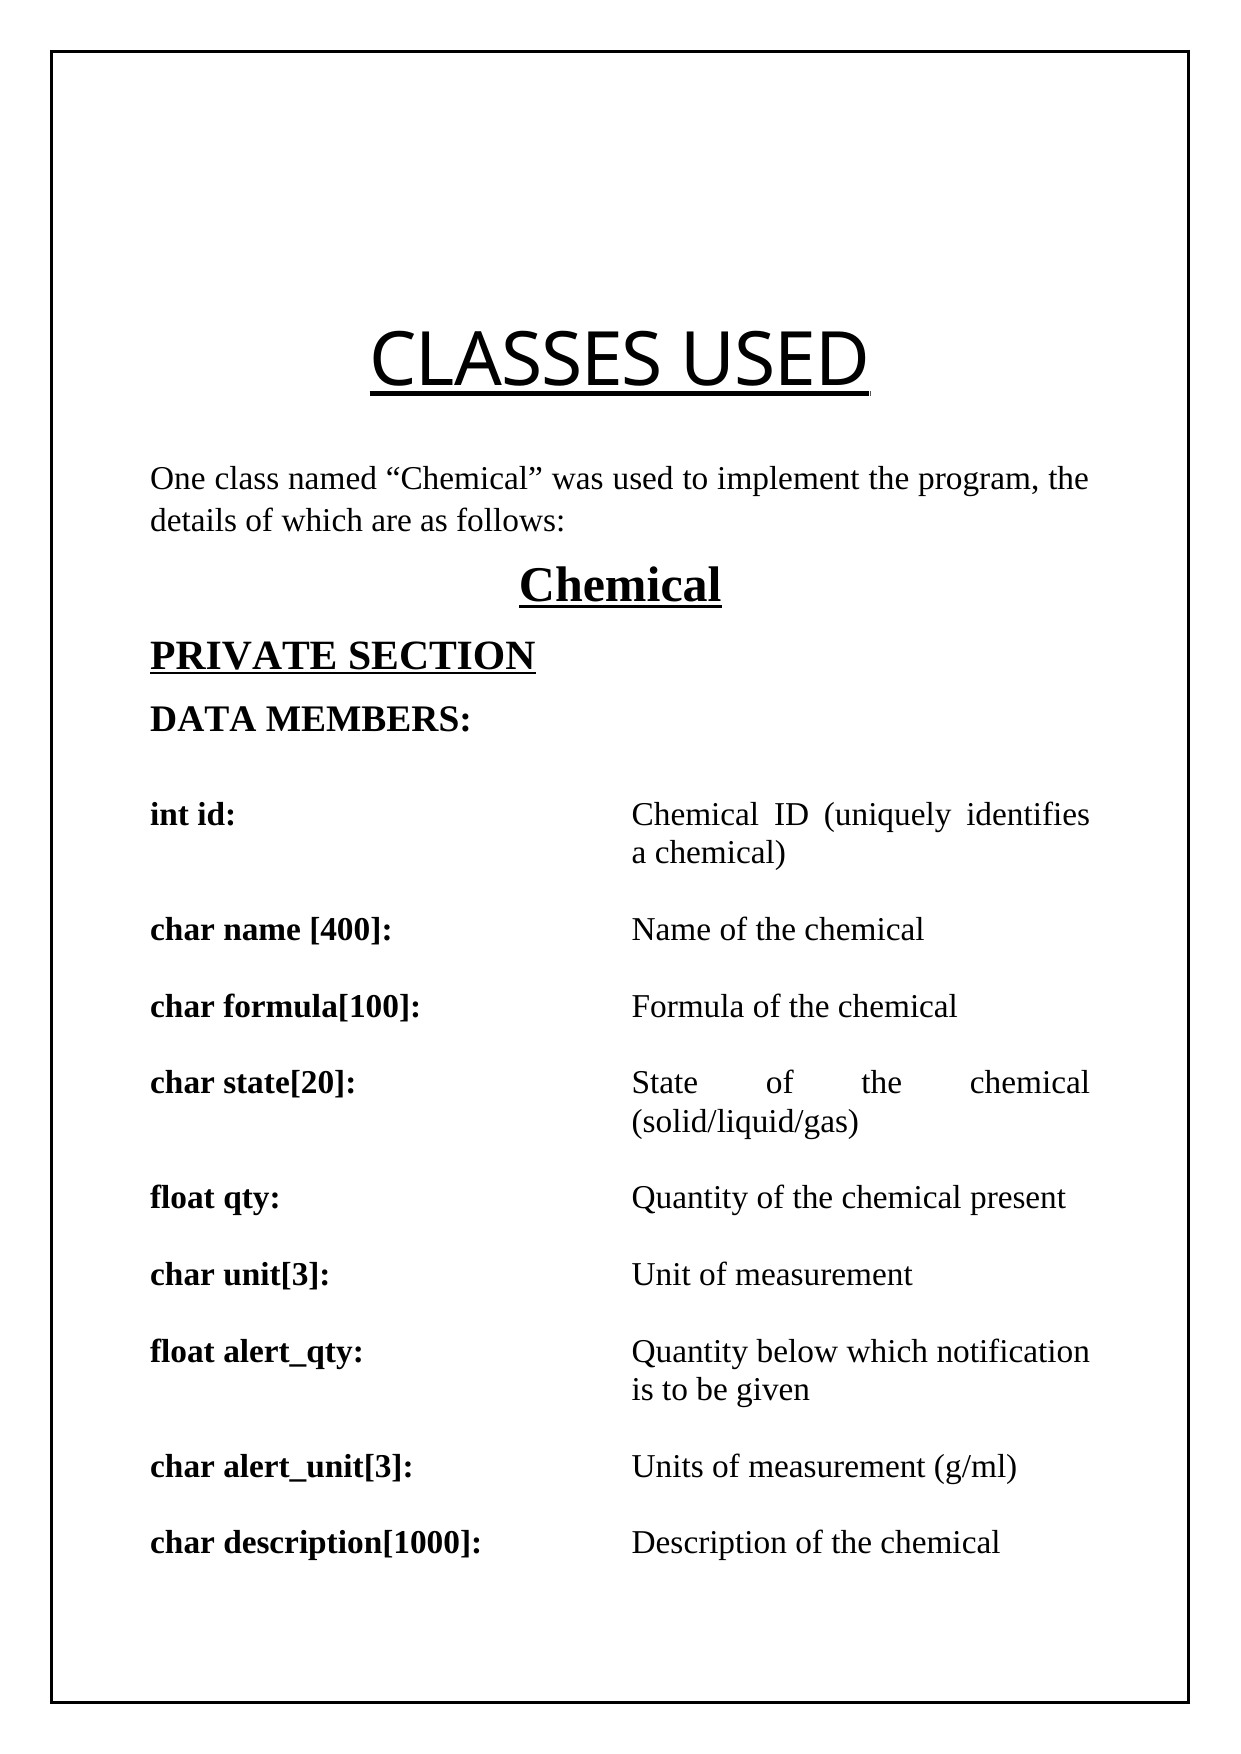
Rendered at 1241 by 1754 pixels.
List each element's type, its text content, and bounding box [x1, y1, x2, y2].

table_cell float alert_qty: [139, 1331, 620, 1446]
table_cell char description[1000]: [139, 1523, 620, 1599]
table_cell State of the chemical (solid/liquid/gas) [620, 1063, 1101, 1178]
table_cell char formula[100]: [139, 986, 620, 1063]
table_cell Units of measurement (g/ml) [620, 1446, 1101, 1523]
table_cell Formula of the chemical [620, 986, 1101, 1063]
table_header int id: [139, 756, 620, 909]
title CLASSES USED [150, 305, 1090, 407]
table_cell char name [400]: [139, 909, 620, 986]
table_cell char unit[3]: [139, 1254, 620, 1331]
table_header Chemical ID (uniquely identifies a chemical) [620, 756, 1101, 909]
text One class named “Chemical” was used to implement the program, the details of which are as follows: [150, 458, 1090, 539]
table_cell char state[20]: [139, 1063, 620, 1178]
table_cell char alert_unit[3]: [139, 1446, 620, 1523]
table_cell Description of the chemical [620, 1523, 1101, 1599]
table_cell Quantity below which notification is to be given [620, 1331, 1101, 1446]
table_cell float qty: [139, 1178, 620, 1254]
text PRIVATE SECTION [150, 631, 1090, 679]
table_cell Name of the chemical [620, 909, 1101, 986]
text Chemical [150, 555, 1090, 613]
table_cell Quantity of the chemical present [620, 1178, 1101, 1254]
text DATA MEMBERS: [150, 696, 1090, 739]
table_cell Unit of measurement [620, 1254, 1101, 1331]
